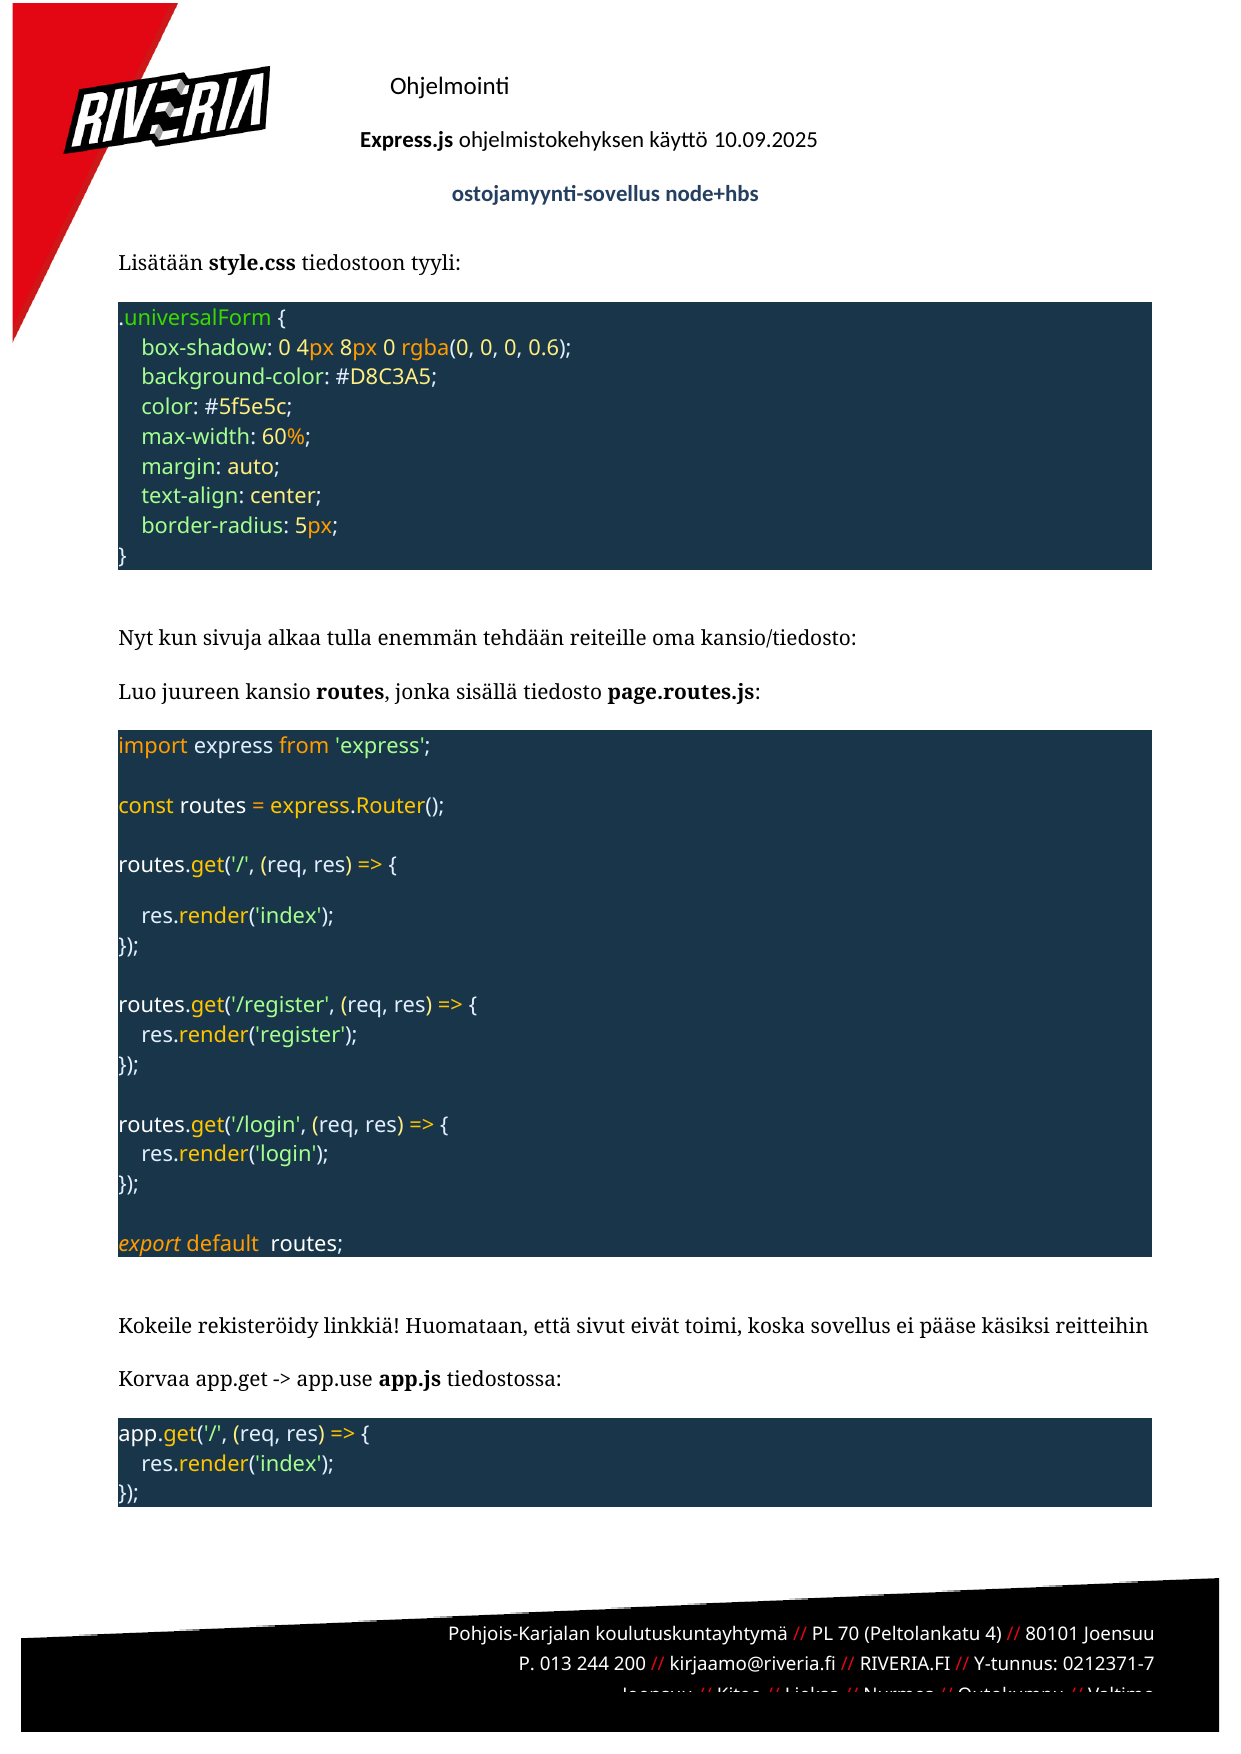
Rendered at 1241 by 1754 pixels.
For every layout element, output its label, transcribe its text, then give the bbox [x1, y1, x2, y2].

text routes.get('/register', (req, res) => { [118, 989, 1152, 1019]
text .universalForm { [118, 302, 1152, 332]
text color: #5f5e5c; [118, 391, 1152, 421]
text box-shadow: 0 4px 8px 0 rgba(0, 0, 0, 0.6); [118, 332, 1152, 361]
text res.render('index'); [118, 1448, 1152, 1477]
text background-color: #D8C3A5; [118, 361, 1152, 391]
text border-radius: 5px; [118, 510, 1152, 540]
text Kokeile rekisteröidy linkkiä! Huomataan, että sivut eivät toimi, koska sovellus ei pääse käsiksi reitteihin [118, 1311, 1152, 1339]
text text-align: center; [118, 481, 1152, 510]
text } [118, 540, 1152, 570]
text import express from 'express'; [118, 730, 1152, 760]
text Korvaa app.get -> app.use app.js tiedostossa: [118, 1364, 1152, 1393]
text Nyt kun sivuja alkaa tulla enemmän tehdään reiteille oma kansio/tiedosto: [118, 623, 1152, 652]
text }); [118, 1168, 1152, 1198]
text app.get('/', (req, res) => { [118, 1418, 1152, 1448]
text margin: auto; [118, 451, 1152, 481]
text }); [118, 930, 1152, 959]
text res.render('login'); [118, 1138, 1152, 1168]
text routes.get('/login', (req, res) => { [118, 1108, 1152, 1138]
text res.render('register'); [118, 1019, 1152, 1049]
text Luo juureen kansio routes, jonka sisällä tiedosto page.routes.js: [118, 677, 1152, 705]
picture [12, 3, 385, 376]
picture [21, 1578, 1220, 1732]
text Lisätään style.css tiedostoon tyyli: [118, 248, 1152, 277]
text }); [118, 1049, 1152, 1079]
text const routes = express.Router(); [118, 790, 1152, 819]
text routes.get('/', (req, res) => { [118, 849, 1152, 879]
text export default routes; [118, 1228, 1152, 1257]
text max-width: 60%; [118, 421, 1152, 451]
text }); [118, 1477, 1152, 1507]
text res.render('index'); [118, 900, 1152, 930]
